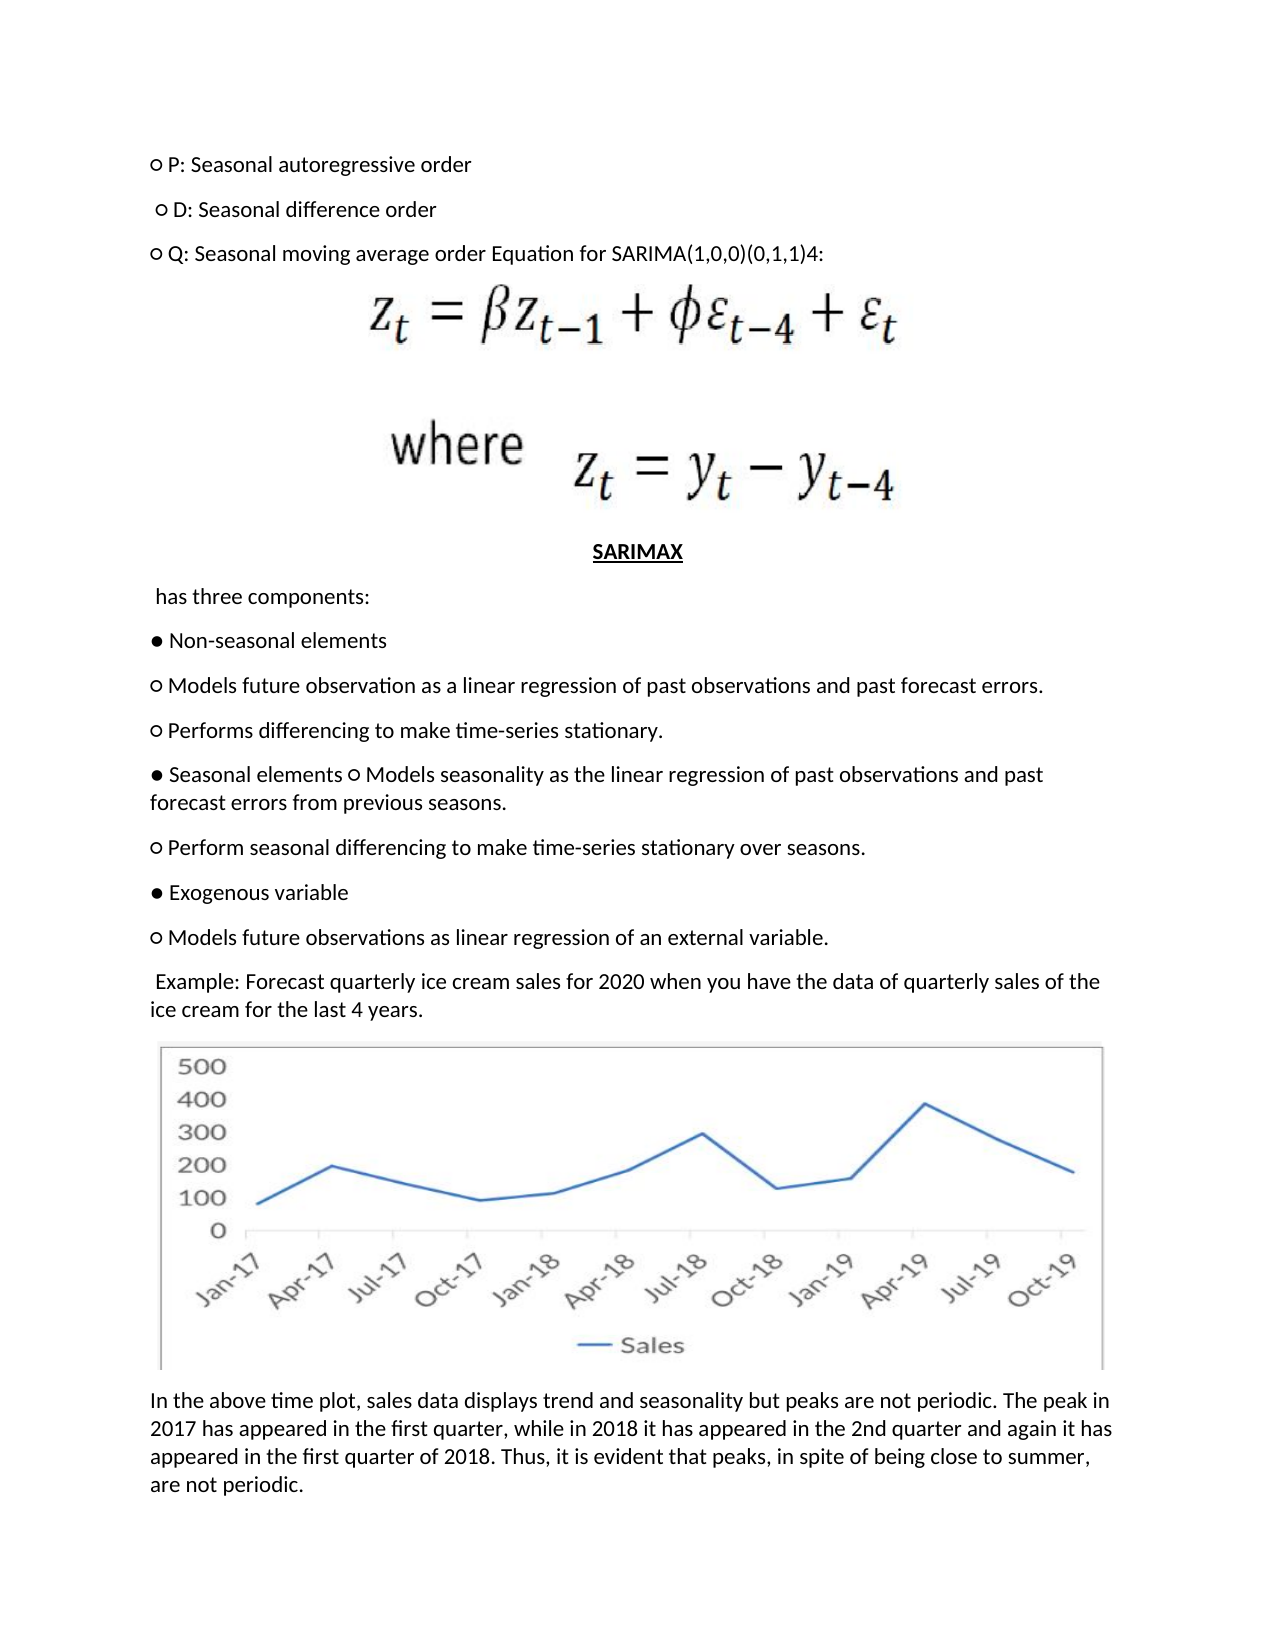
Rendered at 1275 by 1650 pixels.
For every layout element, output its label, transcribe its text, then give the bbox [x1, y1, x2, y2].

text ○ Models future observation as a linear regression of past observations and past forecast errors. [150, 671, 1125, 699]
text ○ Performs differencing to make time-series stationary. [150, 716, 1125, 744]
text Example: Forecast quarterly ice cream sales for 2020 when you have the data of quarterly sales of the ice cream for the last 4 years. [150, 967, 1125, 1023]
text ○ Models future observations as linear regression of an external variable. [150, 923, 1125, 951]
text ● Non-seasonal elements [150, 626, 1125, 654]
text ● Exogenous variable [150, 878, 1125, 906]
text has three components: [150, 582, 1125, 610]
text In the above time plot, sales data displays trend and seasonality but peaks are not periodic. The peak in 2017 has appeared in the first quarter, while in 2018 it has appeared in the 2nd quarter and again it has appeared in the first quarter of 2018. Thus, it is evident that peaks, in spite of being close to summer, are not periodic. [150, 1386, 1125, 1498]
text SARIMAX [150, 537, 1125, 565]
text ○ D: Seasonal difference order [150, 195, 1125, 223]
picture [150, 1040, 1125, 1370]
text ● Seasonal elements ○ Models seasonality as the linear regression of past observations and past forecast errors from previous seasons. [150, 761, 1125, 817]
text ○ Q: Seasonal moving average order Equation for SARIMA(1,0,0)(0,1,1)4: [150, 239, 1125, 267]
text ○ Perform seasonal differencing to make time-series stationary over seasons. [150, 833, 1125, 861]
picture [360, 284, 915, 521]
text ○ P: Seasonal autoregressive order [150, 150, 1125, 178]
